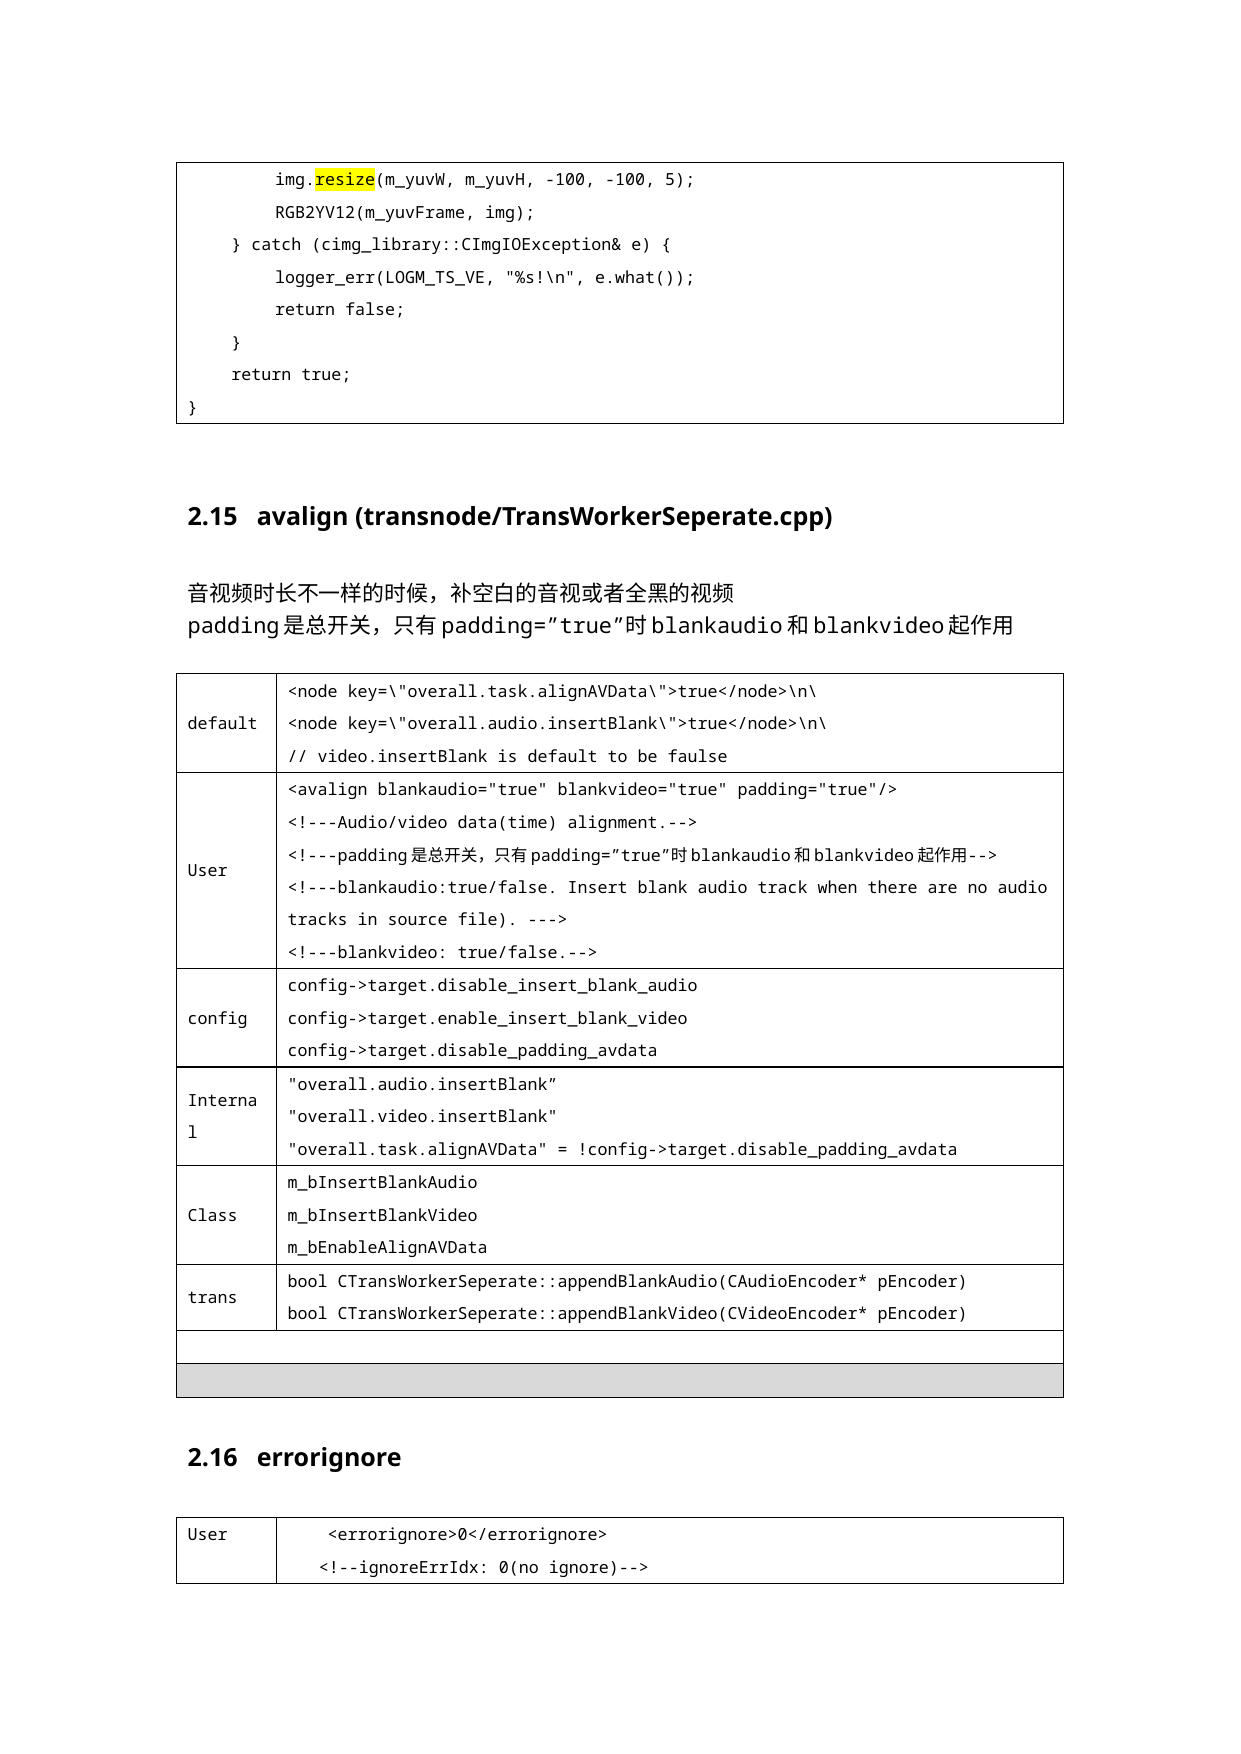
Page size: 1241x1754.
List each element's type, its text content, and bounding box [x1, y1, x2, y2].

text padding是总开关，只有padding=”true”时blankaudio和blankvideo起作用 [187, 608, 1053, 641]
table_cell config [177, 969, 276, 1066]
table_header User [177, 1518, 276, 1583]
table_cell config->target.disable_insert_blank_audio config->target.enable_insert_blank_video config->target.disable_padding_avdata [277, 969, 1063, 1066]
table_cell "overall.audio.insertBlank” "overall.video.insertBlank" "overall.task.alignAVData" = !config->target.disable_padding_avdata [277, 1068, 1063, 1165]
table_header default [177, 674, 276, 772]
table_cell User [177, 773, 276, 968]
table_cell bool CTransWorkerSeperate::appendBlankAudio(CAudioEncoder* pEncoder) bool CTransWorkerSeperate::appendBlankVideo(CVideoEncoder* pEncoder) [277, 1265, 1063, 1329]
subtitle avalign (transnode/TransWorkerSeperate.cpp) [187, 484, 1053, 549]
table_cell <avalign blankaudio="true" blankvideo="true" padding="true"/> <!---Audio/video data(time) alignment.--> <!---padding是总开关，只有padding=”true”时blankaudio和blankvideo起作用--> <!---blankaudio:true/false. Insert blank audio track when there are no audio tracks in source file). ---> <!---blankvideo: true/false.--> [277, 773, 1063, 968]
table_cell [177, 1364, 1063, 1397]
text 音视频时长不一样的时候，补空白的音视或者全黑的视频 [187, 576, 1053, 608]
table_cell [177, 1331, 1063, 1363]
subtitle errorignore [187, 1425, 1053, 1490]
table_cell Class [177, 1166, 276, 1263]
table_cell Internal [177, 1068, 276, 1165]
table_cell m_bInsertBlankAudio m_bInsertBlankVideo m_bEnableAlignAVData [277, 1166, 1063, 1263]
table_cell trans [177, 1265, 276, 1329]
table_header <node key=\"overall.task.alignAVData\">true</node>\n\ <node key=\"overall.audio.insertBlank\">true</node>\n\ // video.insertBlank is default to be faulse [277, 674, 1063, 772]
